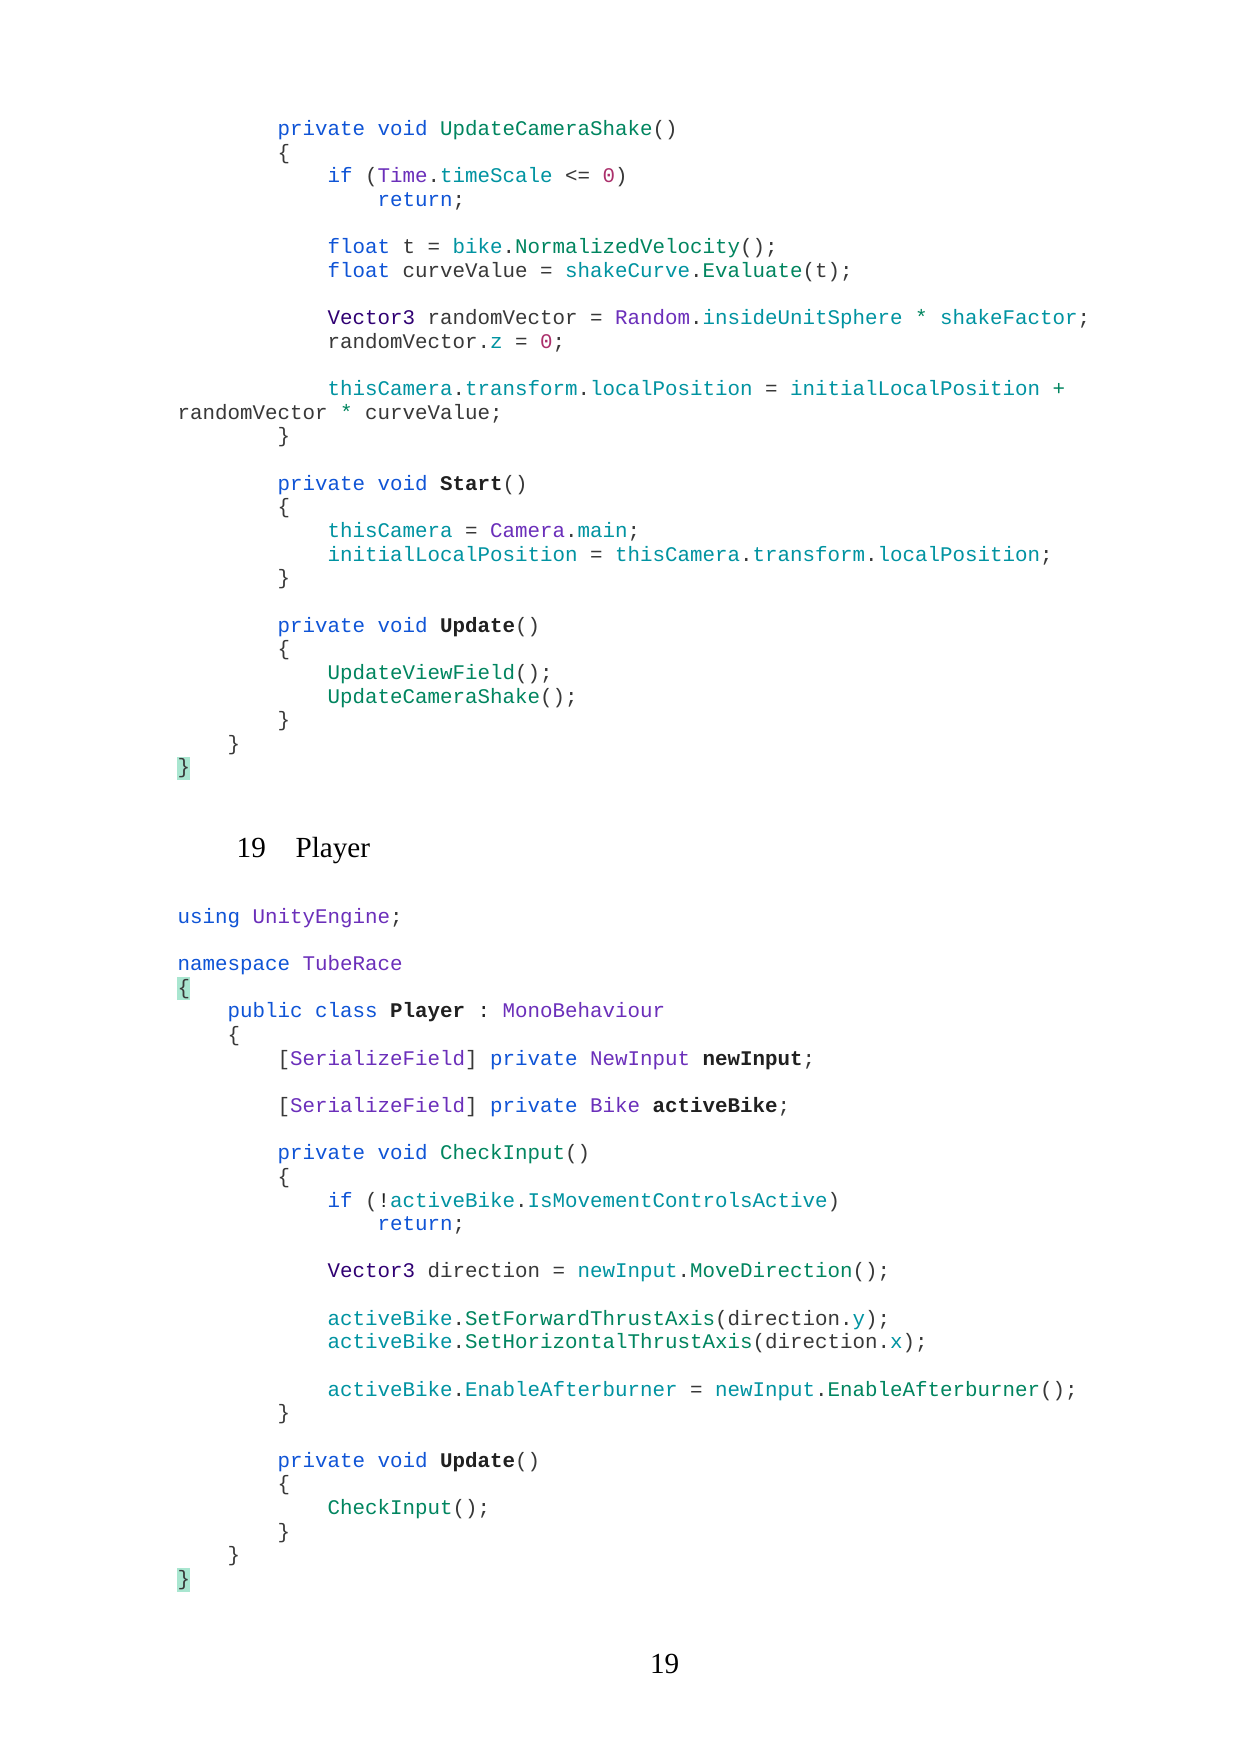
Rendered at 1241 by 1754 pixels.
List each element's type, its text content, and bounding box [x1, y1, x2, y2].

text using UnityEngine; namespace TubeRace { public class Player : MonoBehaviour { [SerializeField] private NewInput newInput; [SerializeField] private Bike activeBike; private void CheckInput() { if (!activeBike.IsMovementControlsActive) return; Vector3 direction = newInput.MoveDirection(); activeBike.SetForwardThrustAxis(direction.y); activeBike.SetHorizontalThrustAxis(direction.x); activeBike.EnableAfterburner = newInput.EnableAfterburner(); } private void Update() { CheckInput(); } } } [177, 906, 1152, 1592]
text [177, 118, 1152, 780]
text Player [177, 831, 1152, 864]
